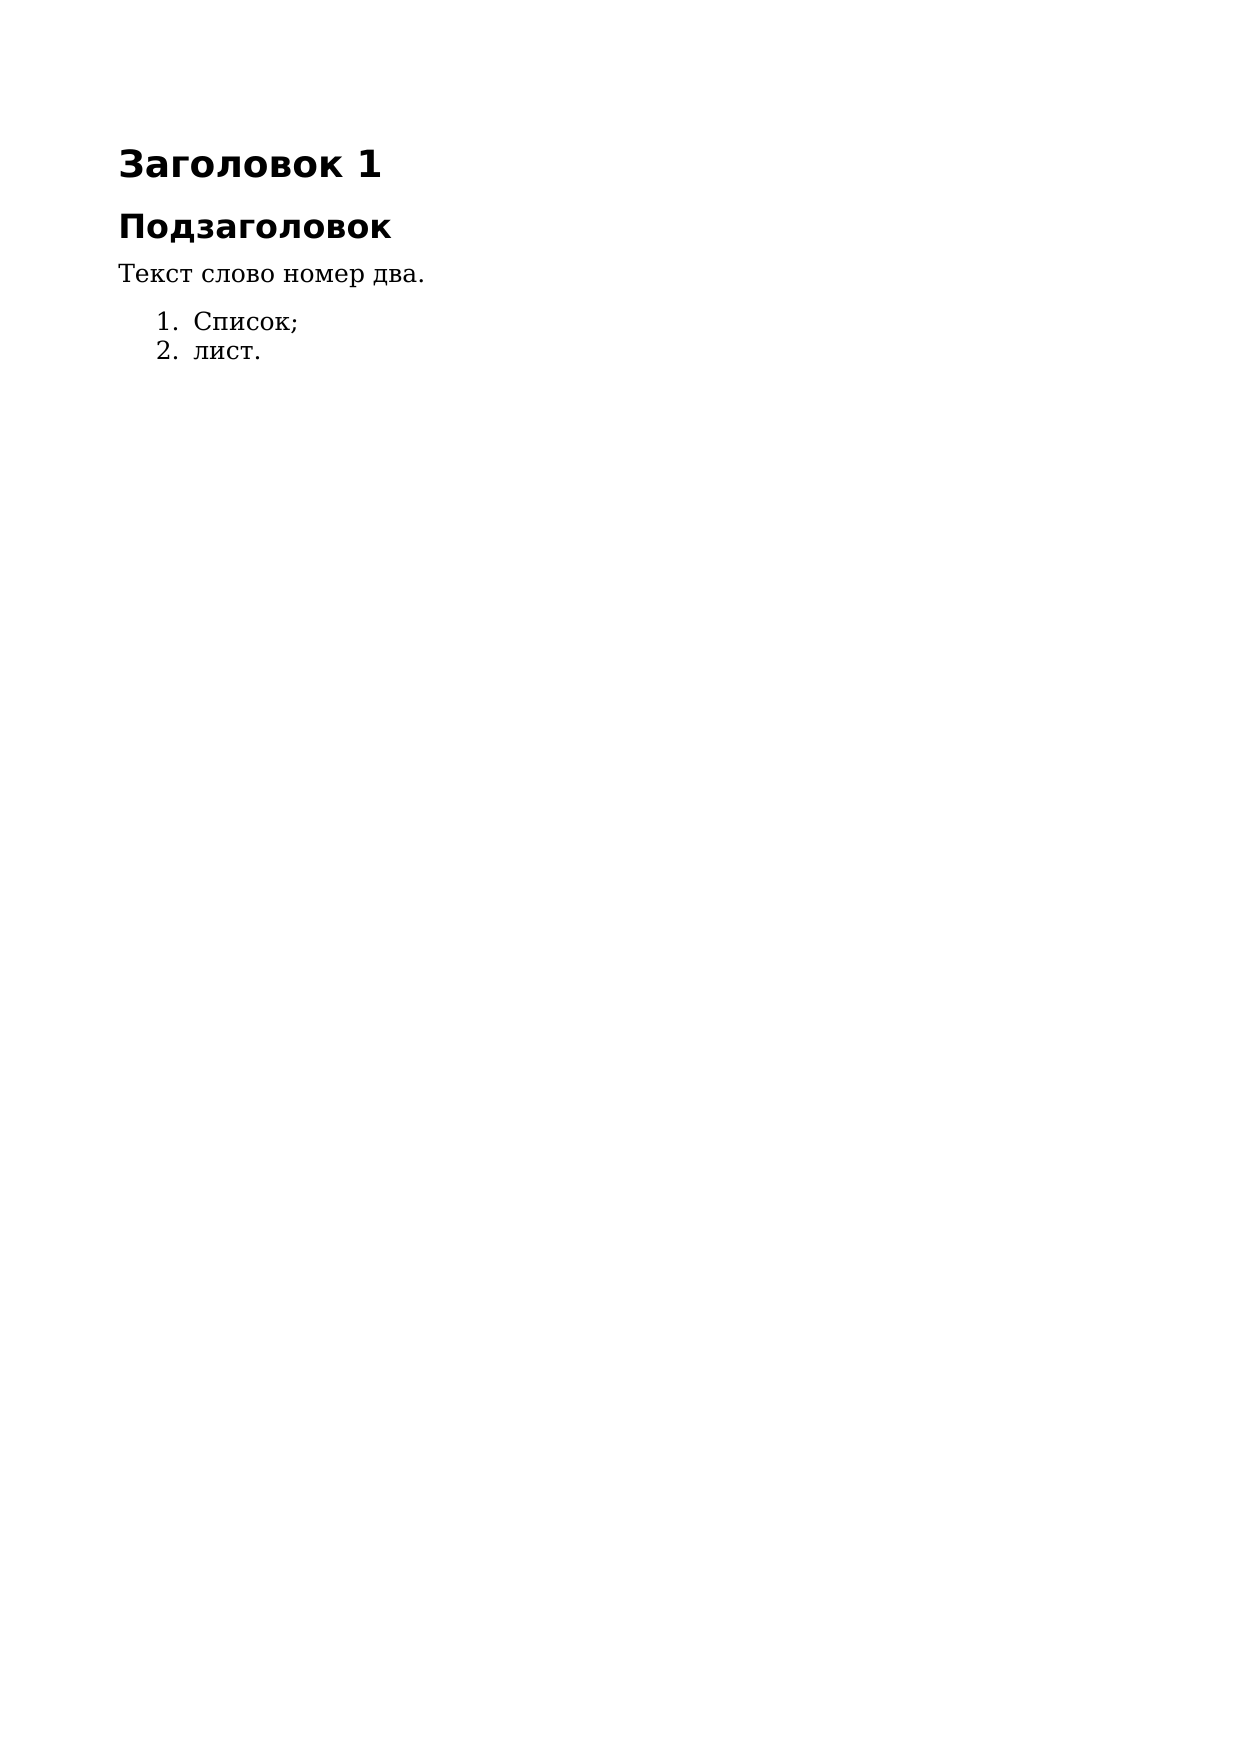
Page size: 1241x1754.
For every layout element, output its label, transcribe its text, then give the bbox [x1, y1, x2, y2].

subtitle Заголовок 1 [118, 143, 1122, 187]
subtitle Подзаголовок [118, 208, 1122, 246]
text Текст слово номер два. [118, 259, 1122, 288]
list лист. [156, 336, 1122, 365]
list Список; [156, 307, 1122, 336]
